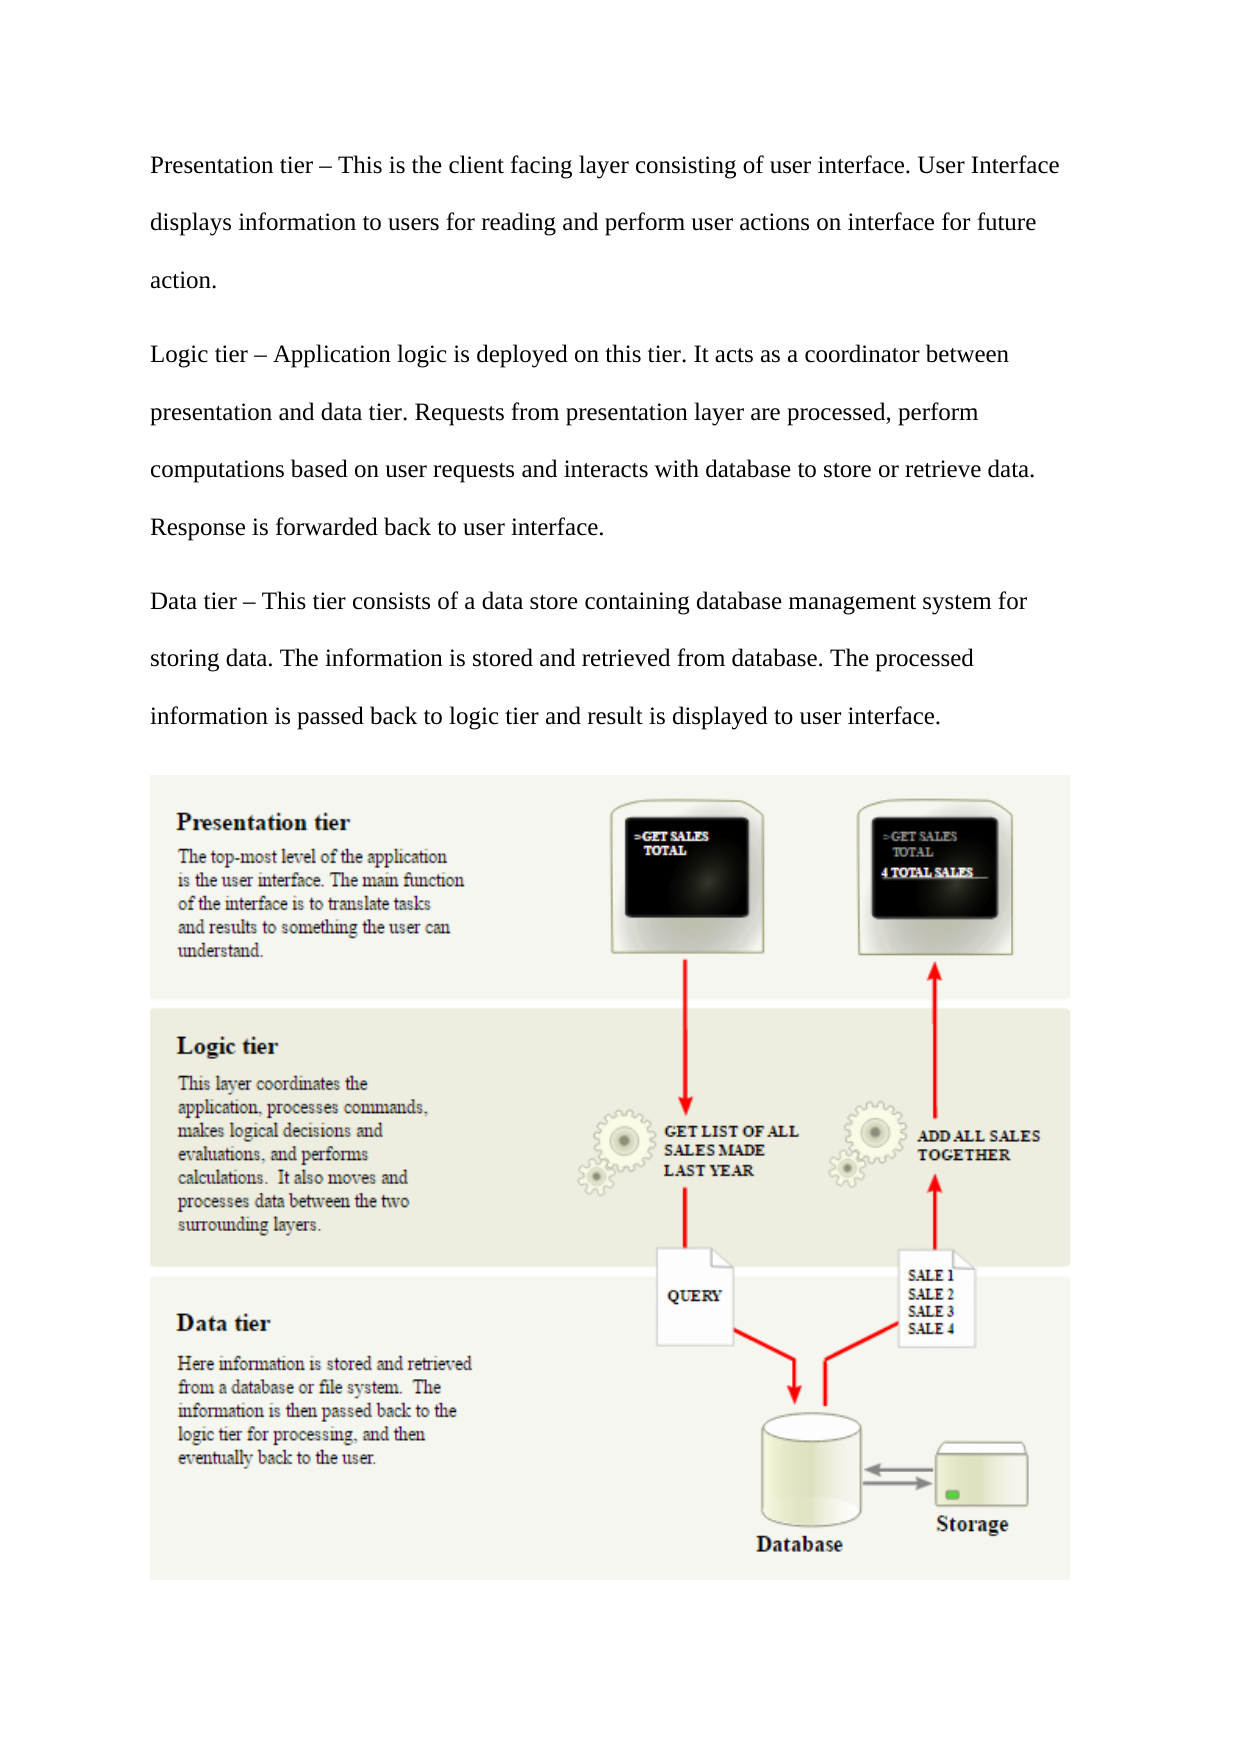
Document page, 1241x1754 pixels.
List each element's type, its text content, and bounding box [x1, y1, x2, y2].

text Logic tier – Application logic is deployed on this tier. It acts as a coordinator between presentation and data tier. Requests from presentation layer are processed, perform computations based on user requests and interacts with database to store or retrieve data. Response is forwarded back to user interface. [150, 339, 1090, 540]
text Presentation tier – This is the client facing layer consisting of user interface. User Interface displays information to users for reading and perform user actions on interface for future action. [150, 150, 1090, 294]
text Data tier – This tier consists of a data store containing database management system for storing data. The information is stored and retrieved from database. The processed information is passed back to logic tier and result is displayed to user interface. [150, 586, 1090, 729]
picture [150, 775, 1071, 1580]
